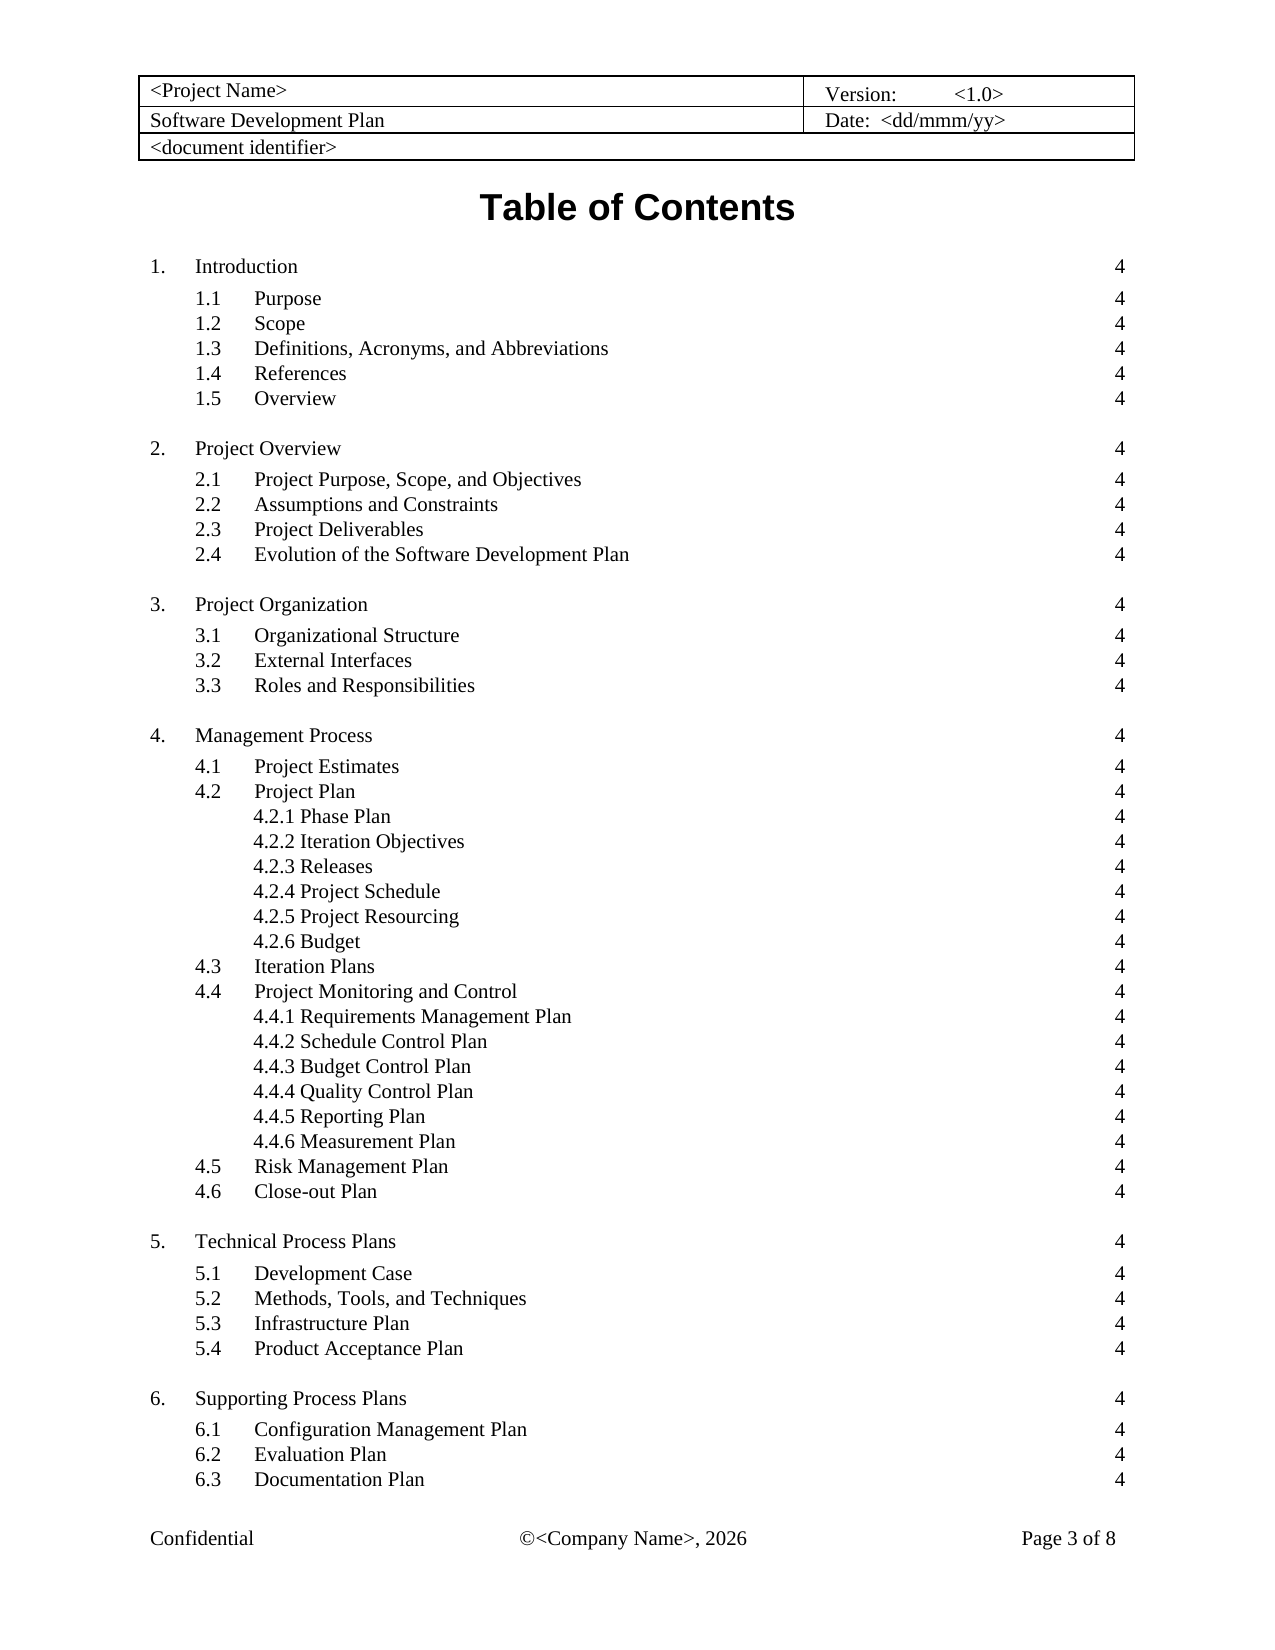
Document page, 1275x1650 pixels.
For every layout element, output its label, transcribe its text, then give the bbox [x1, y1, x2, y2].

title Table of Contents [150, 185, 1125, 228]
text 4.6 Close-out Plan 4 [195, 1178, 1050, 1203]
text 2.2 Assumptions and Constraints 4 [195, 491, 1050, 516]
text 2.4 Evolution of the Software Development Plan 4 [195, 541, 1050, 566]
text 1. Introduction 4 [150, 253, 1050, 278]
text 4.4.6 Measurement Plan 4 [253, 1128, 1125, 1153]
text 6.2 Evaluation Plan 4 [195, 1441, 1050, 1466]
text 4.4.2 Schedule Control Plan 4 [253, 1028, 1125, 1053]
text 2.3 Project Deliverables 4 [195, 516, 1050, 541]
text 1.5 Overview 4 [195, 385, 1050, 410]
text 1.4 References 4 [195, 360, 1050, 385]
text 4.2.3 Releases 4 [253, 853, 1125, 878]
text 4.2 Project Plan 4 [195, 778, 1050, 803]
text 4.4.4 Quality Control Plan 4 [253, 1078, 1125, 1103]
text 5.1 Development Case 4 [195, 1260, 1050, 1285]
text 3.3 Roles and Responsibilities 4 [195, 672, 1050, 697]
text 4.3 Iteration Plans 4 [195, 953, 1050, 978]
text 2. Project Overview 4 [150, 435, 1050, 460]
text 4.4.5 Reporting Plan 4 [253, 1103, 1125, 1128]
text 5.2 Methods, Tools, and Techniques 4 [195, 1285, 1050, 1310]
text 2.1 Project Purpose, Scope, and Objectives 4 [195, 466, 1050, 491]
text 3.2 External Interfaces 4 [195, 647, 1050, 672]
text 5.4 Product Acceptance Plan 4 [195, 1335, 1050, 1360]
text 1.2 Scope 4 [195, 310, 1050, 335]
text 5. Technical Process Plans 4 [150, 1228, 1050, 1253]
text 4.2.6 Budget 4 [253, 928, 1125, 953]
text 1.3 Definitions, Acronyms, and Abbreviations 4 [195, 335, 1050, 360]
text 4.2.4 Project Schedule 4 [253, 878, 1125, 903]
text 6.1 Configuration Management Plan 4 [195, 1416, 1050, 1441]
text 5.3 Infrastructure Plan 4 [195, 1310, 1050, 1335]
text 4.4 Project Monitoring and Control 4 [195, 978, 1050, 1003]
text 4.2.2 Iteration Objectives 4 [253, 828, 1125, 853]
text 4. Management Process 4 [150, 722, 1050, 747]
text 4.2.5 Project Resourcing 4 [253, 903, 1125, 928]
text 3.1 Organizational Structure 4 [195, 622, 1050, 647]
text 4.4.3 Budget Control Plan 4 [253, 1053, 1125, 1078]
text 3. Project Organization 4 [150, 591, 1050, 616]
text 4.5 Risk Management Plan 4 [195, 1153, 1050, 1178]
text 4.4.1 Requirements Management Plan 4 [253, 1003, 1125, 1028]
text 4.2.1 Phase Plan 4 [253, 803, 1125, 828]
text 1.1 Purpose 4 [195, 285, 1050, 310]
text 6. Supporting Process Plans 4 [150, 1385, 1050, 1410]
text 6.3 Documentation Plan 4 [195, 1466, 1050, 1491]
text 4.1 Project Estimates 4 [195, 753, 1050, 778]
